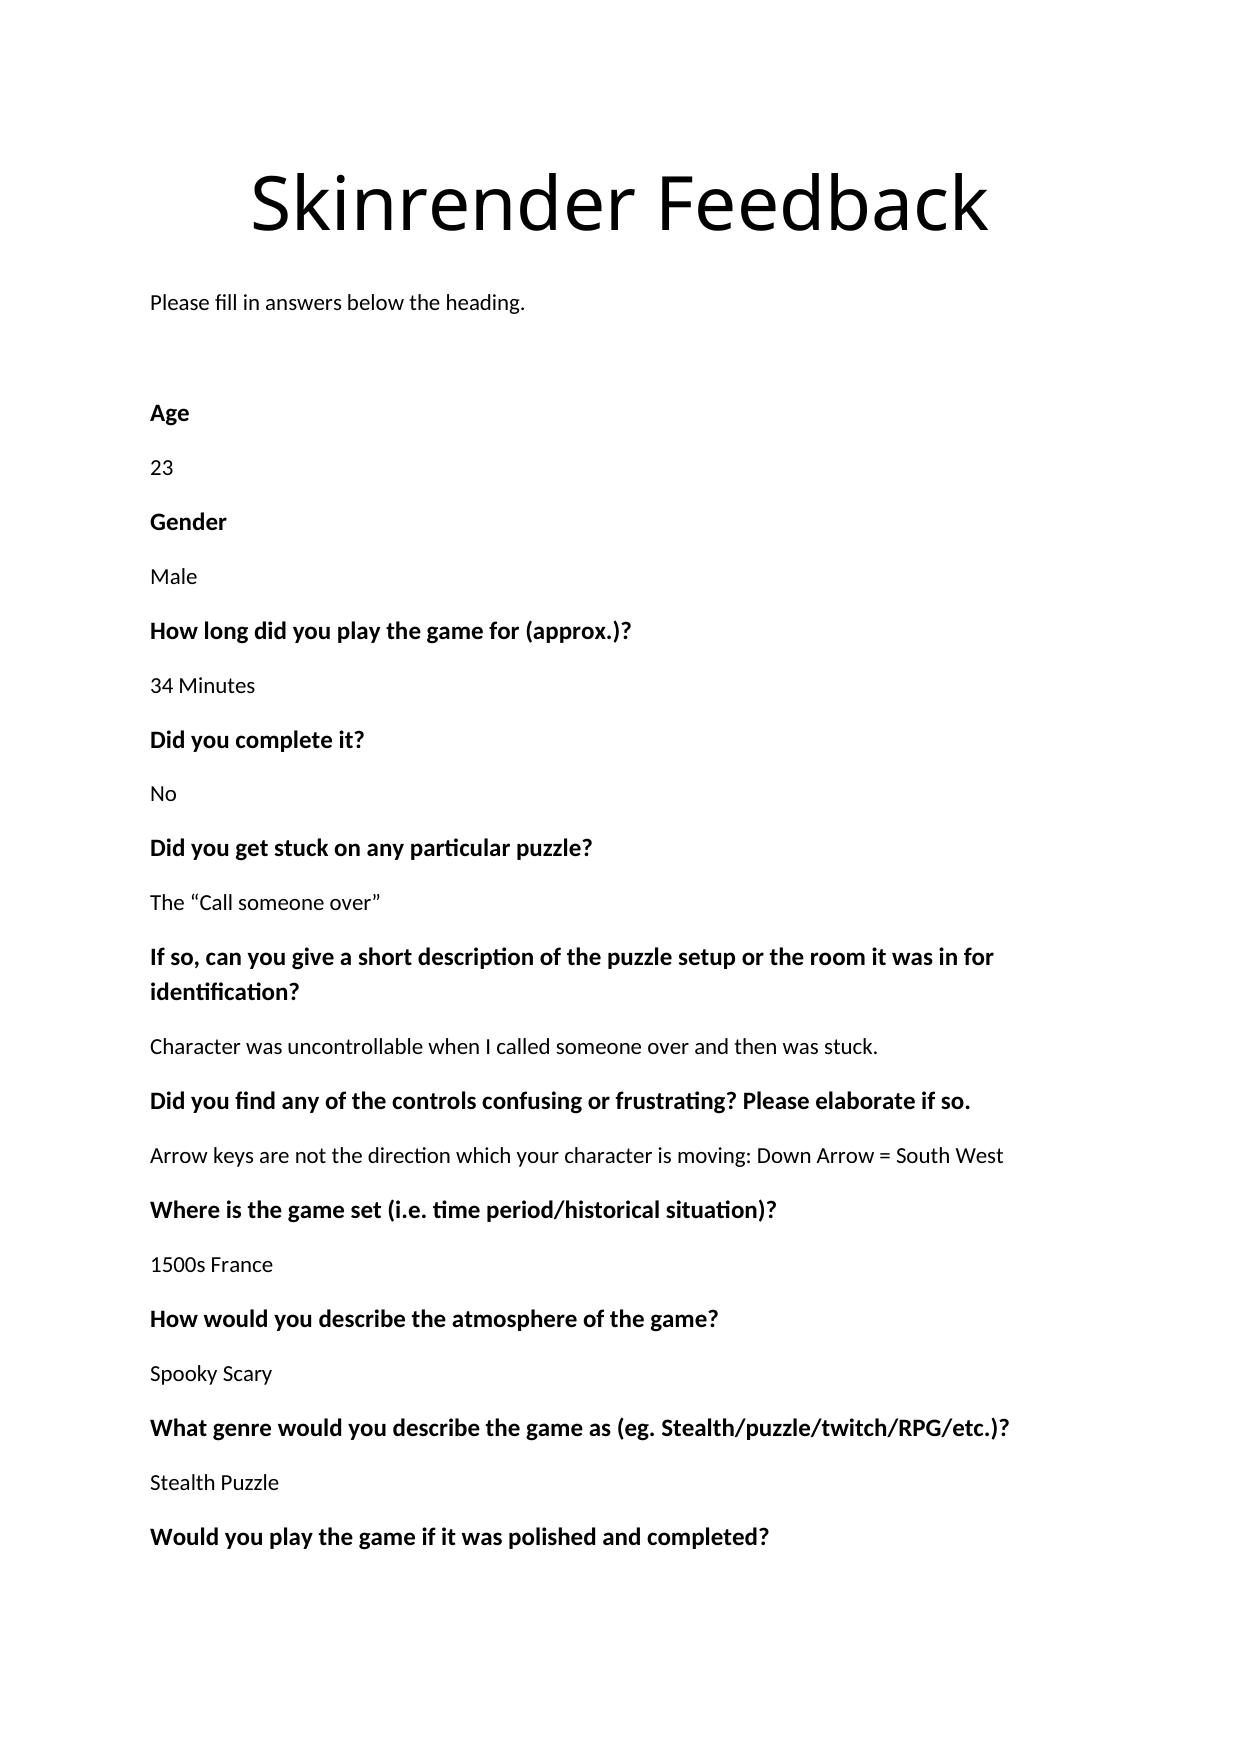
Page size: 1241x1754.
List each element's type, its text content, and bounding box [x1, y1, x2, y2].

text Did you find any of the controls confusing or frustrating? Please elaborate if so. [150, 1085, 1090, 1116]
text The “Call someone over” [150, 888, 1090, 916]
text Did you complete it? [150, 724, 1090, 754]
text What genre would you describe the game as (eg. Stealth/puzzle/twitch/RPG/etc.)? [150, 1412, 1090, 1442]
text Did you get stuck on any particular puzzle? [150, 833, 1090, 863]
text Age [150, 397, 1090, 428]
text Skinrender Feedback [150, 150, 1090, 252]
text 1500s [150, 1250, 1090, 1278]
text 34 Minutes [150, 671, 1090, 699]
text Spooky Scary [150, 1359, 1090, 1387]
text Would you play the game if it was polished and completed? [150, 1521, 1090, 1551]
text Gender [150, 506, 1090, 537]
text No [150, 779, 1090, 808]
text 23 [150, 453, 1090, 481]
text Male [150, 562, 1090, 590]
text Where is the game set (i.e. time period/historical situation)? [150, 1194, 1090, 1225]
text Character was uncontrollable when I called someone over and then was stuck. [150, 1032, 1090, 1060]
text Arrow keys are not the direction which your character is moving: Down Arrow = South West [150, 1141, 1090, 1169]
text Stealth Puzzle [150, 1468, 1090, 1496]
text If so, can you give a short description of the puzzle setup or the room it was in for identification? [150, 941, 1090, 1007]
text How long did you play the game for (approx.)? [150, 615, 1090, 645]
text How would you describe the atmosphere of the game? [150, 1303, 1090, 1333]
text Please fill in answers below the heading. [150, 288, 1090, 316]
